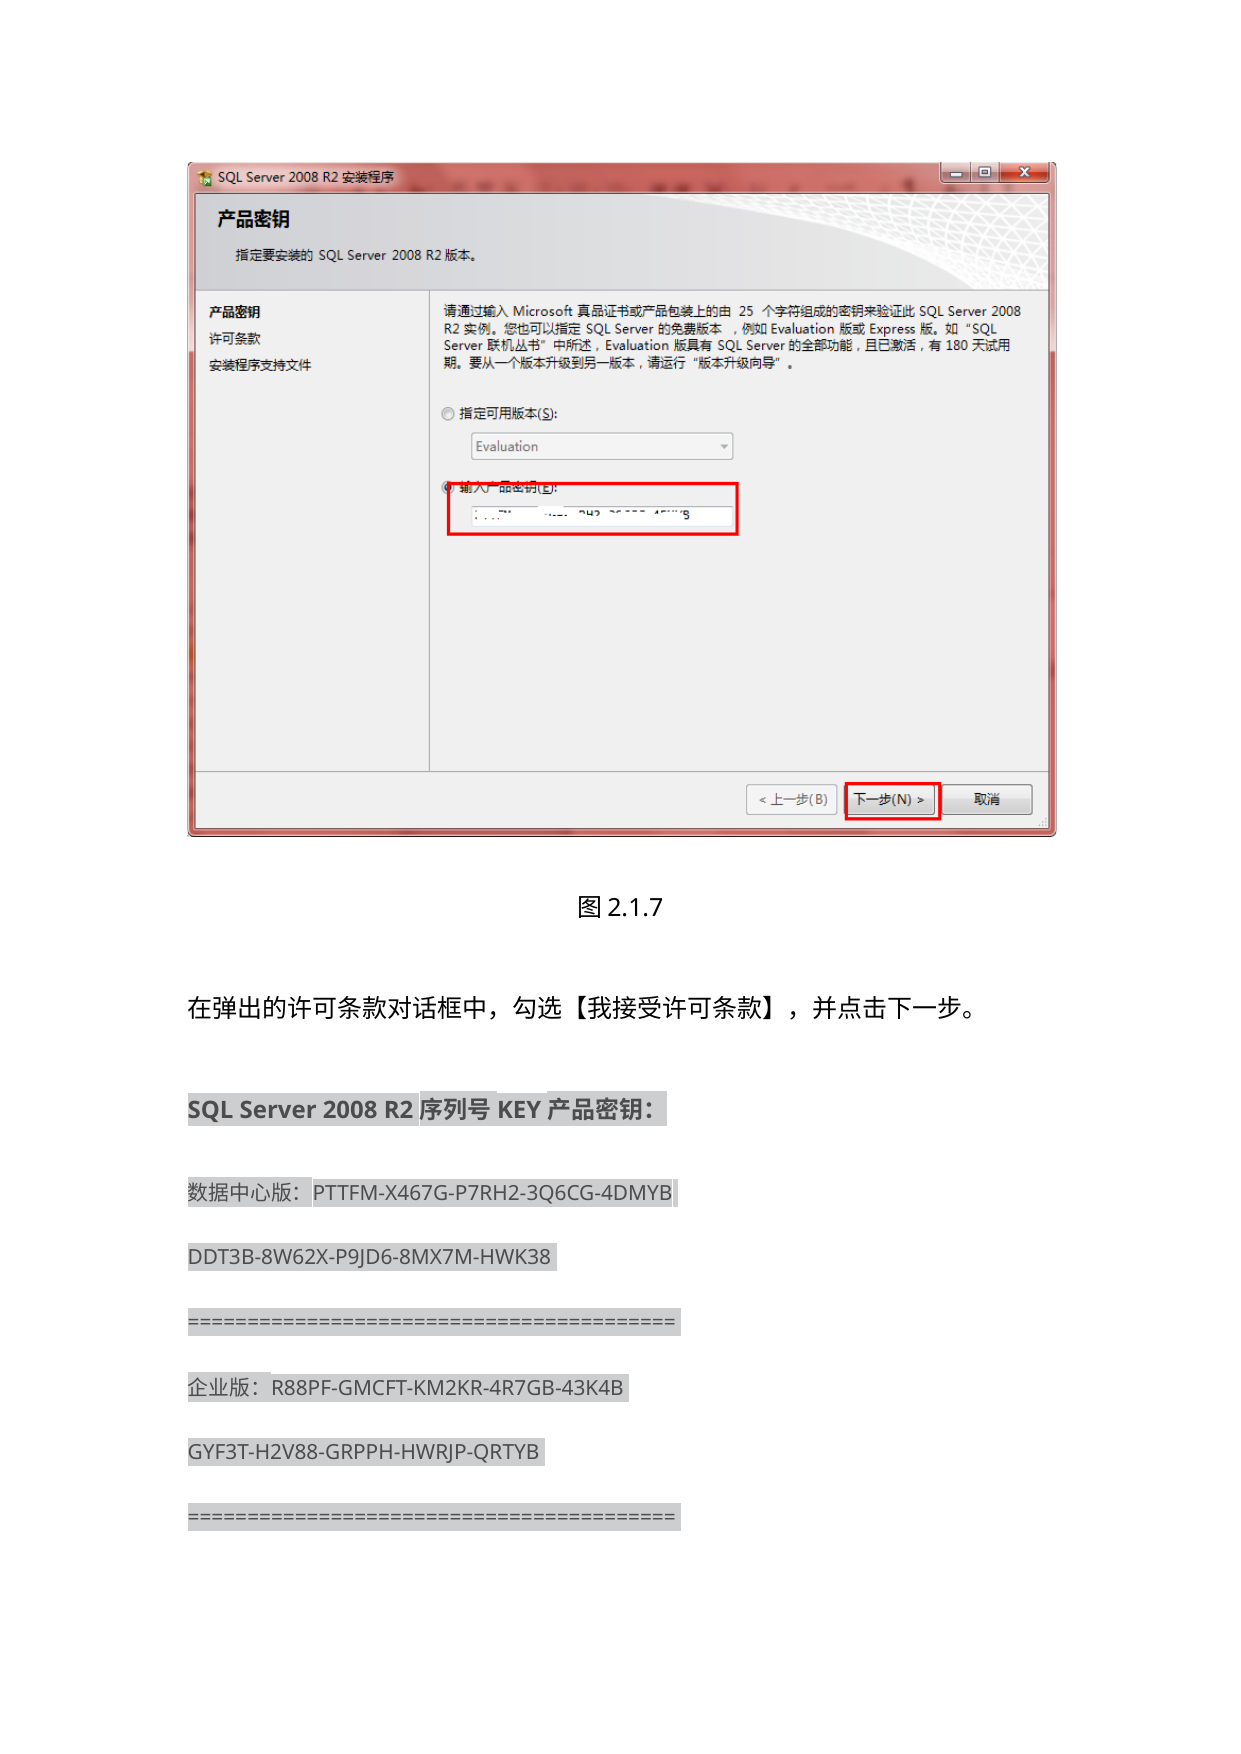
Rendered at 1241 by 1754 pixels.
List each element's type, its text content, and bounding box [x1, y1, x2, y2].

text SQL Server 2008 R2 序列号 KEY 产品密钥： [187, 1076, 1053, 1141]
text 图 [187, 873, 1053, 938]
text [187, 1176, 1053, 1533]
picture [187, 162, 1057, 837]
text 在弹出的许可条款对话框中，勾选【我接受许可条款】，并点击下一步。 [187, 974, 1053, 1039]
